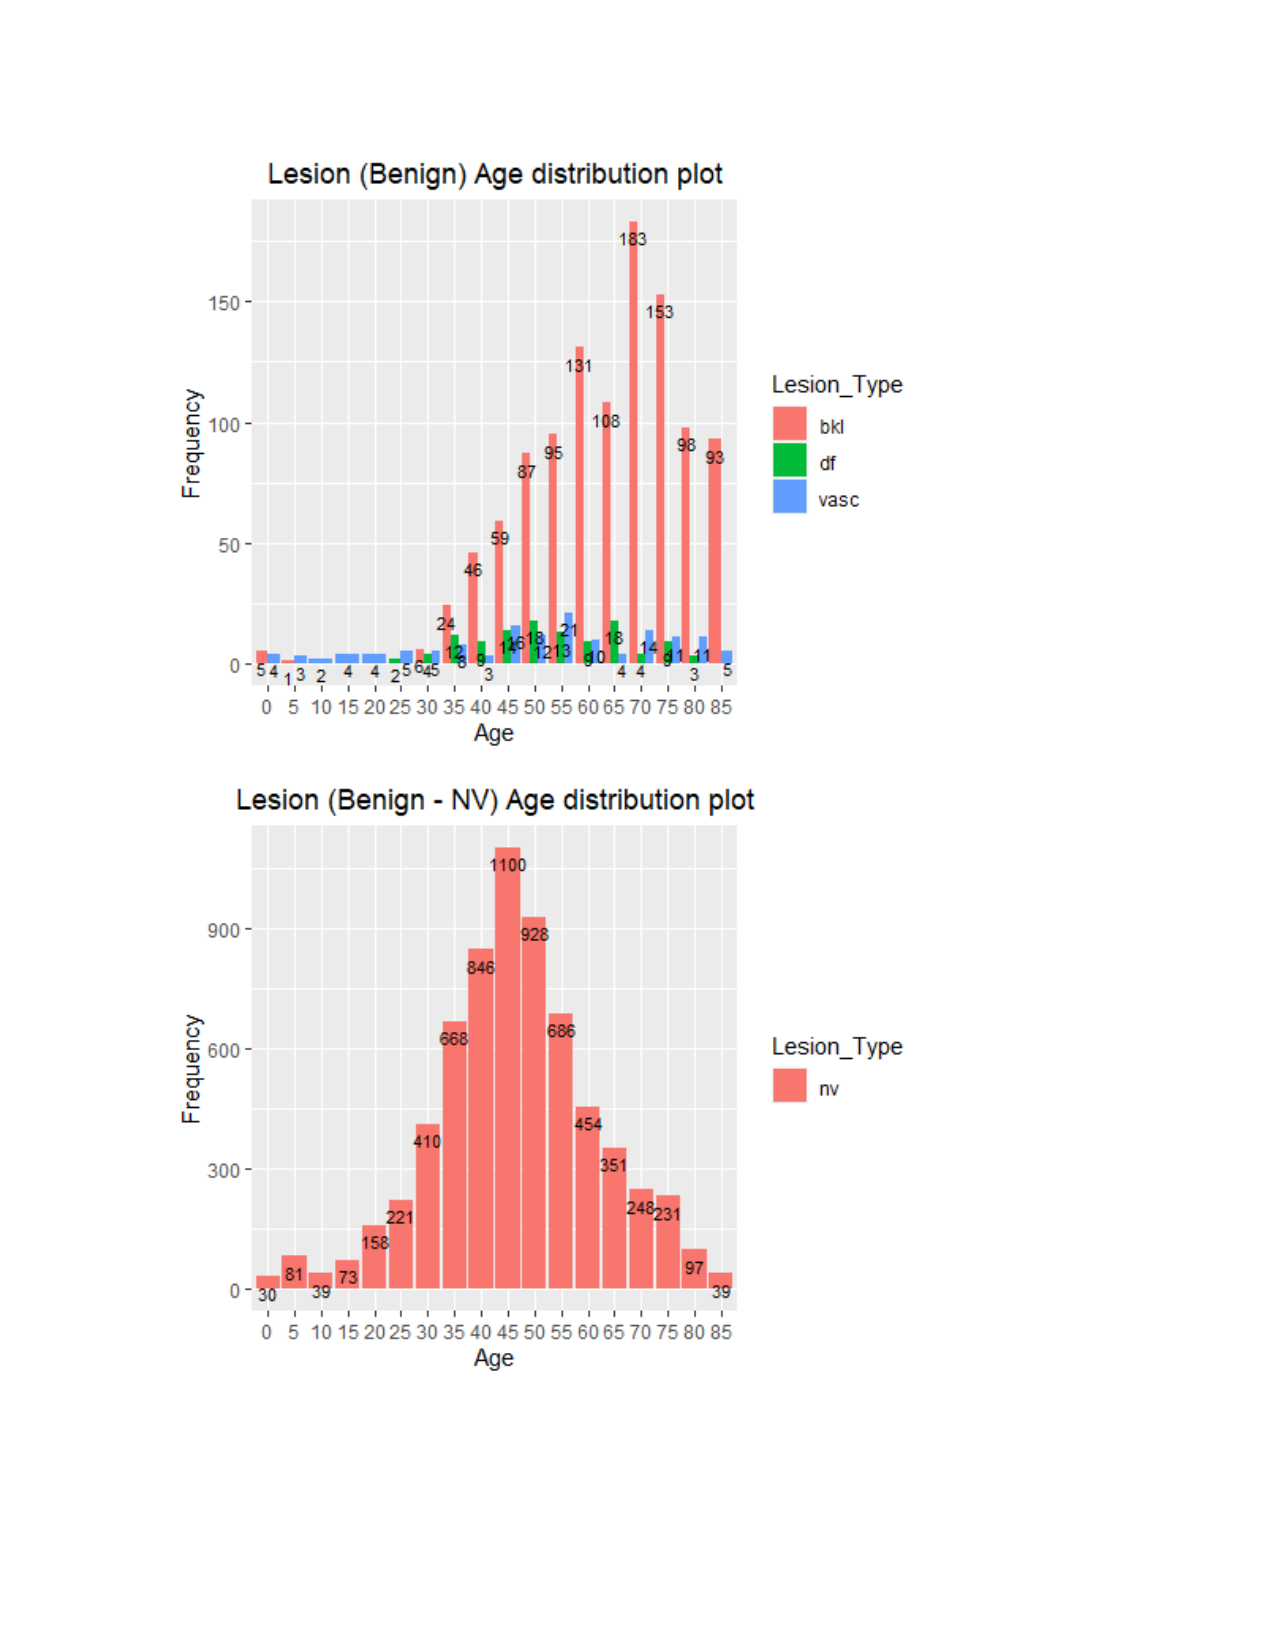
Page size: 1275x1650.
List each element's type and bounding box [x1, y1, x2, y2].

picture [168, 775, 927, 1382]
picture [168, 150, 927, 757]
